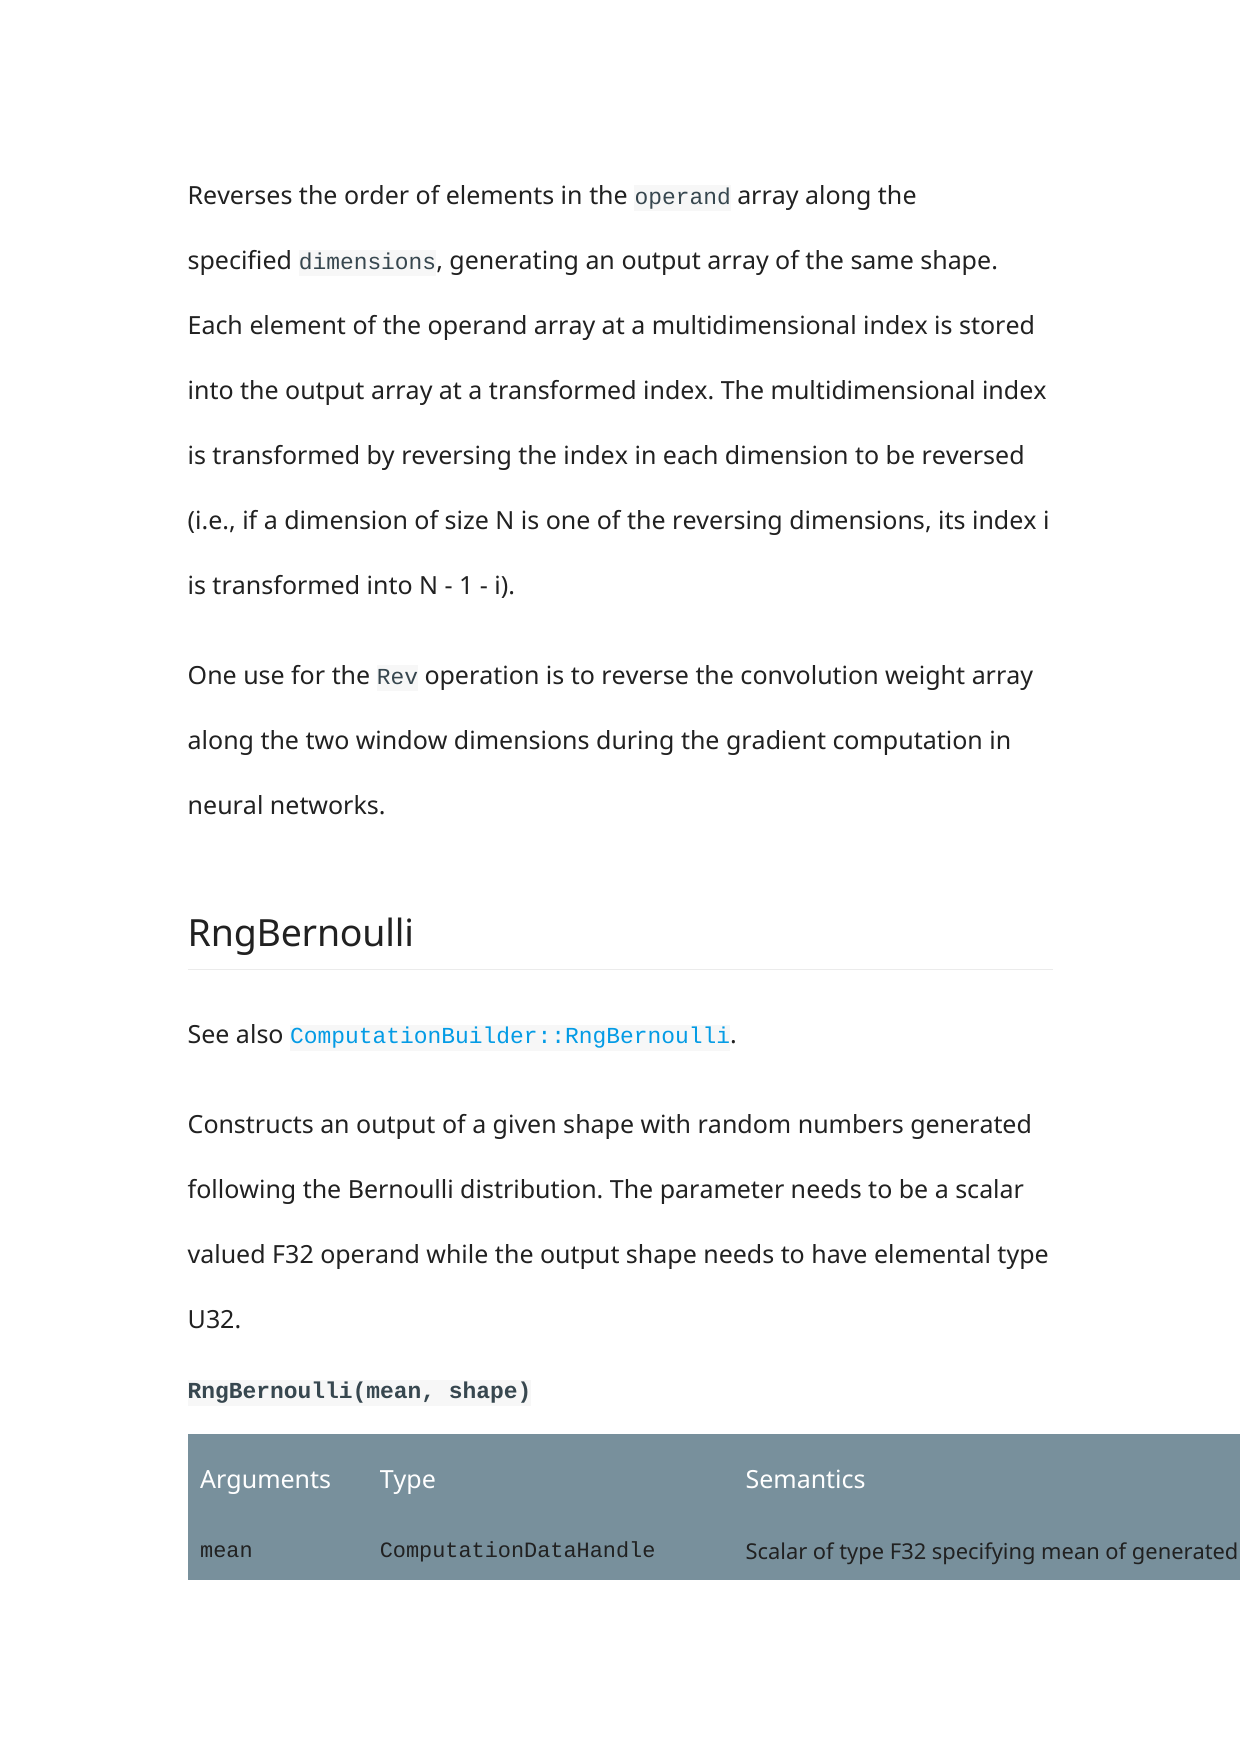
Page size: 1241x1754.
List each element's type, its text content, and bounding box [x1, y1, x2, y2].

text RngBernoulli [187, 899, 1053, 970]
text One use for the Rev operation is to reverse the convolution weight array along the two window dimensions during the gradient computation in neural networks. [187, 642, 1053, 837]
text RngBernoulli(mean, shape) [187, 1376, 1053, 1409]
text Reverses the order of elements in the operand array along the specified dimensions, generating an output array of the same shape. Each element of the operand array at a multidimensional index is stored into the output array at a transformed index. The multidimensional index is transformed by reversing the index in each dimension to be reversed (i.e., if a dimension of size N is one of the reversing dimensions, its index i is transformed into N - 1 - i). [187, 162, 1053, 617]
table_header Semantics [733, 1434, 1240, 1524]
table_cell ComputationDataHandle [367, 1524, 733, 1580]
text See also ComputationBuilder::RngBernoulli. [187, 1001, 1053, 1066]
table_header Arguments [188, 1434, 367, 1524]
table_cell mean [188, 1524, 367, 1580]
table_cell Scalar of type F32 specifying mean of generated numbers [733, 1524, 1240, 1580]
table_header Type [367, 1434, 733, 1524]
text Constructs an output of a given shape with random numbers generated following the Bernoulli distribution. The parameter needs to be a scalar valued F32 operand while the output shape needs to have elemental type U32. [187, 1091, 1053, 1351]
